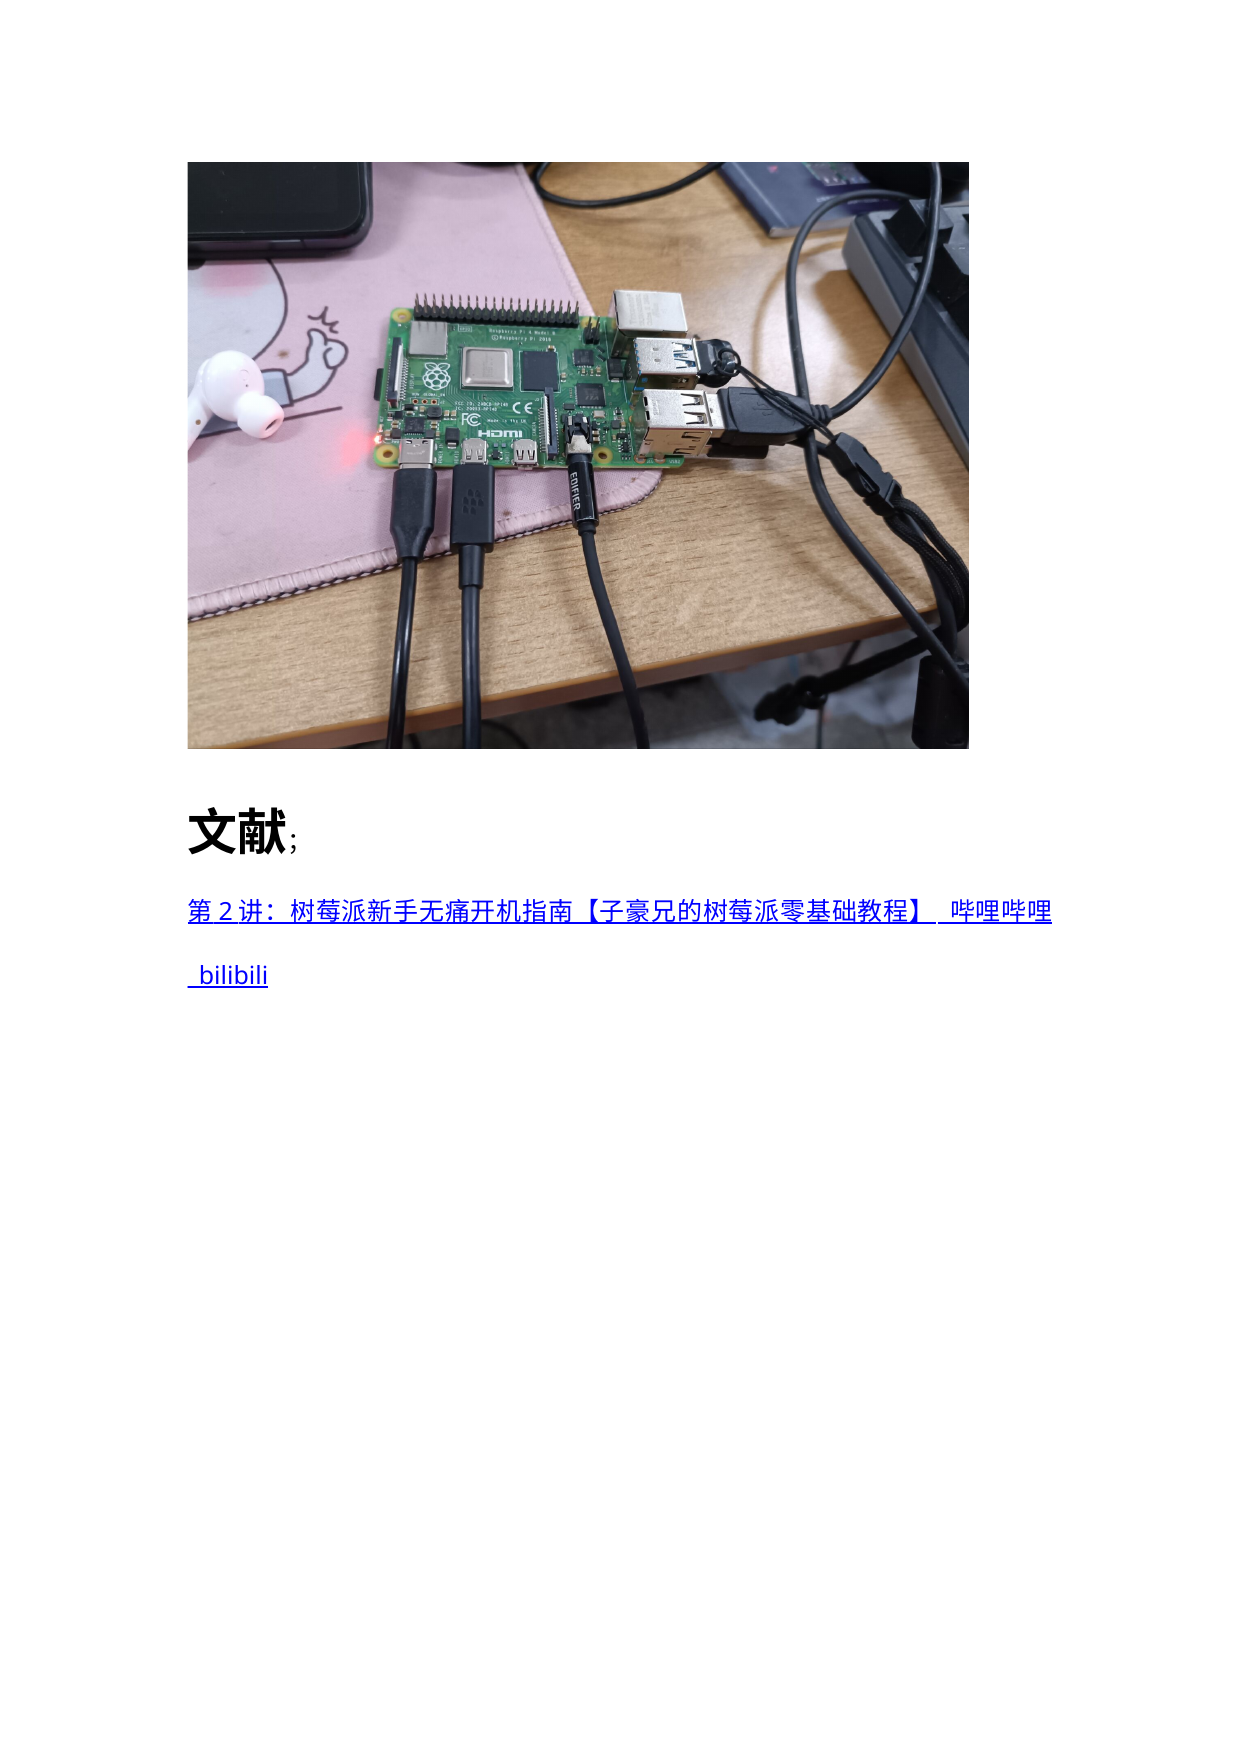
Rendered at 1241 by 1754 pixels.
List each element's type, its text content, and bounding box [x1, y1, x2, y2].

picture [187, 162, 969, 749]
text 文献； [187, 779, 1053, 877]
text 第2讲：树莓派新手无痛开机指南【子豪兄的树莓派零基础教程】_哔哩哔哩_bilibili [187, 877, 1053, 1007]
